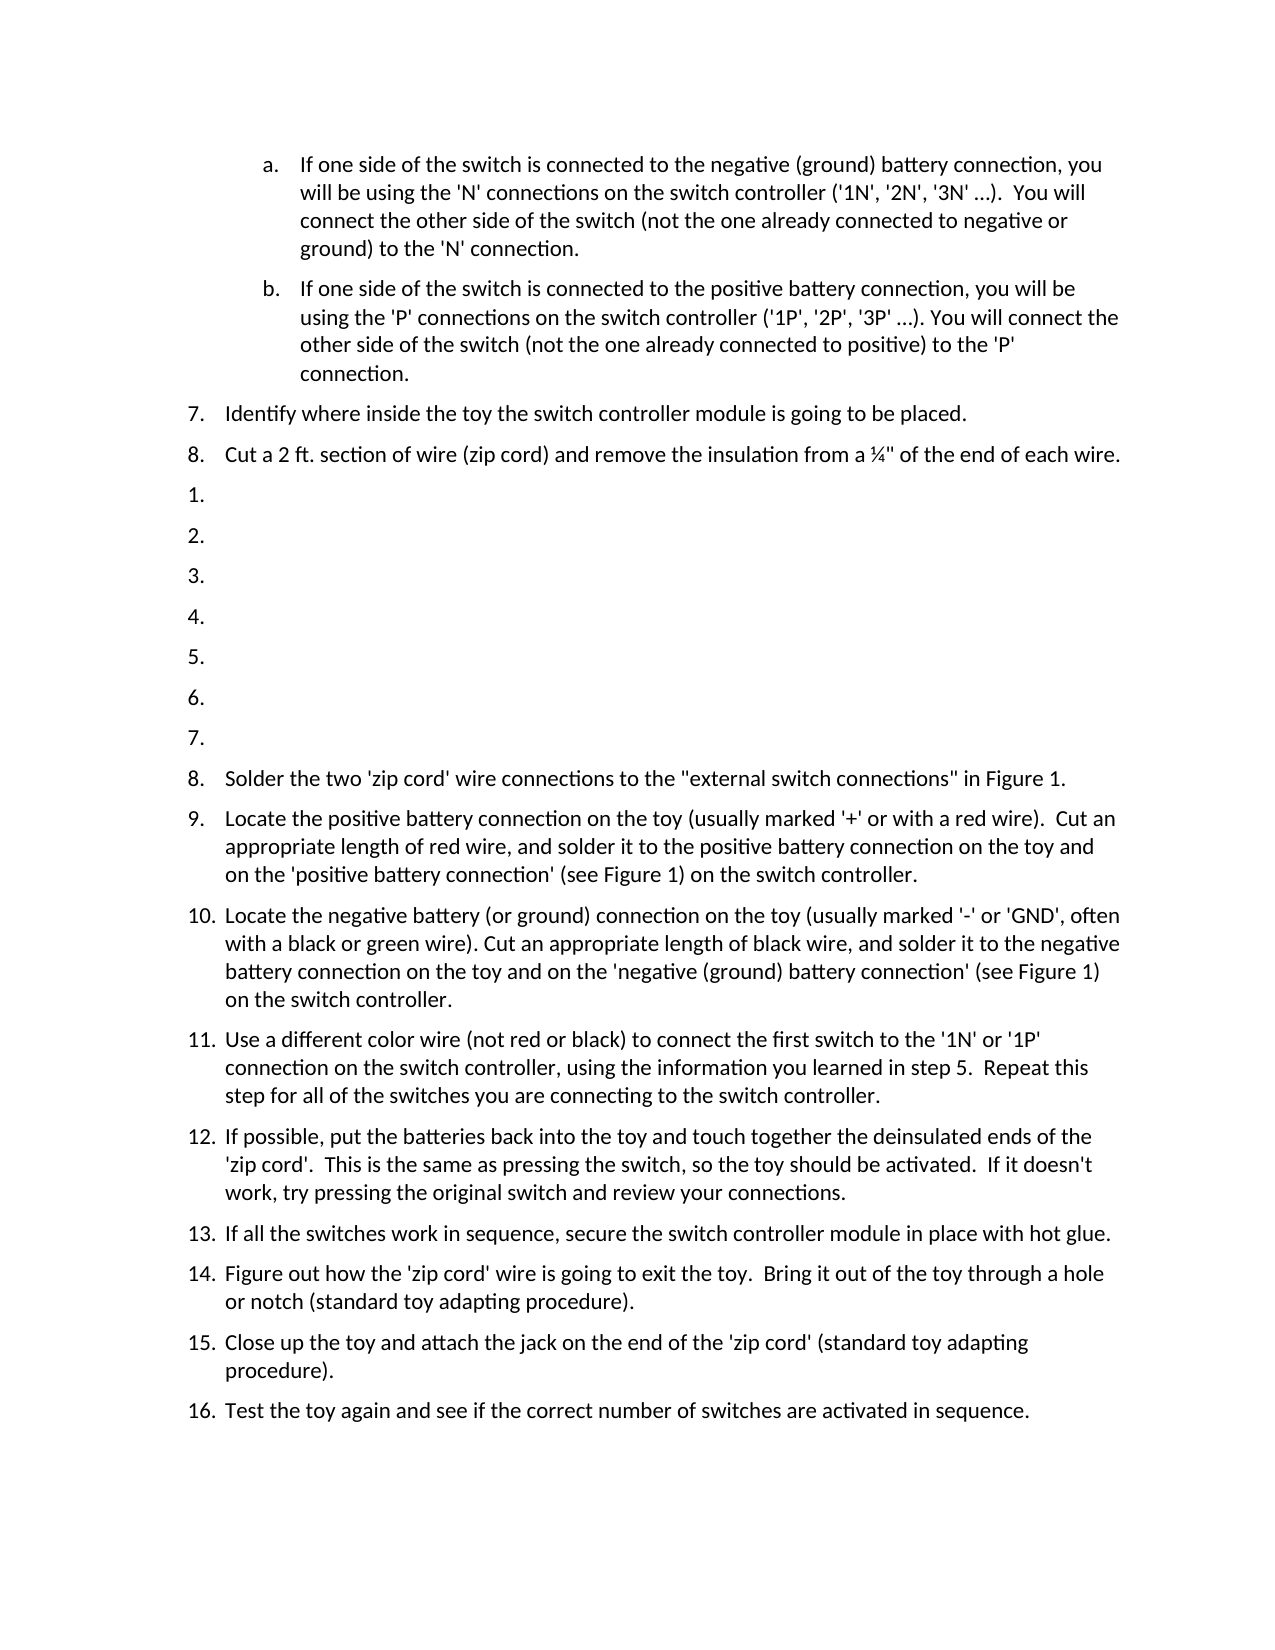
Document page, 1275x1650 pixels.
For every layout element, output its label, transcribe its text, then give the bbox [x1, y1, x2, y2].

list Solder the two 'zip cord' wire connections to the "external switch connections" in Figure 1. [187, 764, 1125, 792]
list Test the toy again and see if the correct number of switches are activated in sequence. [187, 1396, 1125, 1424]
list If possible, put the batteries back into the toy and touch together the deinsulated ends of the 'zip cord'. This is the same as pressing the switch, so the toy should be activated. If it doesn't work, try pressing the original switch and review your connections. [187, 1122, 1125, 1206]
list Use a different color wire (not red or black) to connect the first switch to the '1N' or '1P' connection on the switch controller, using the information you learned in step 5. Repeat this step for all of the switches you are connecting to the switch controller. [187, 1026, 1125, 1109]
list Locate the positive battery connection on the toy (usually marked '+' or with a red wire). Cut an appropriate length of red wire, and solder it to the positive battery connection on the toy and on the 'positive battery connection' (see Figure 1) on the switch controller. [187, 804, 1125, 888]
list Locate the negative battery (or ground) connection on the toy (usually marked '-' or 'GND', often with a black or green wire). Cut an appropriate length of black wire, and solder it to the negative battery connection on the toy and on the 'negative (ground) battery connection' (see Figure 1) on the switch controller. [187, 901, 1125, 1013]
list If one side of the switch is connected to the positive battery connection, you will be using the 'P' connections on the switch controller ('1P', '2P', '3P' …). You will connect the other side of the switch (not the one already connected to positive) to the 'P' connection. [262, 274, 1125, 387]
list If one side of the switch is connected to the negative (ground) battery connection, you will be using the 'N' connections on the switch controller ('1N', '2N', '3N' …). You will connect the other side of the switch (not the one already connected to negative or ground) to the 'N' connection. [262, 150, 1125, 262]
list Figure out how the 'zip cord' wire is going to exit the toy. Bring it out of the toy through a hole or notch (standard toy adapting procedure). [187, 1259, 1125, 1315]
list Cut a 2 ft. section of wire (zip cord) and remove the insulation from a ¼" of the end of each wire. [187, 440, 1125, 468]
list If all the switches work in sequence, secure the switch controller module in place with hot glue. [187, 1219, 1125, 1247]
list Identify where inside the toy the switch controller module is going to be placed. [187, 399, 1125, 427]
list Close up the toy and attach the jack on the end of the 'zip cord' (standard toy adapting procedure). [187, 1328, 1125, 1384]
